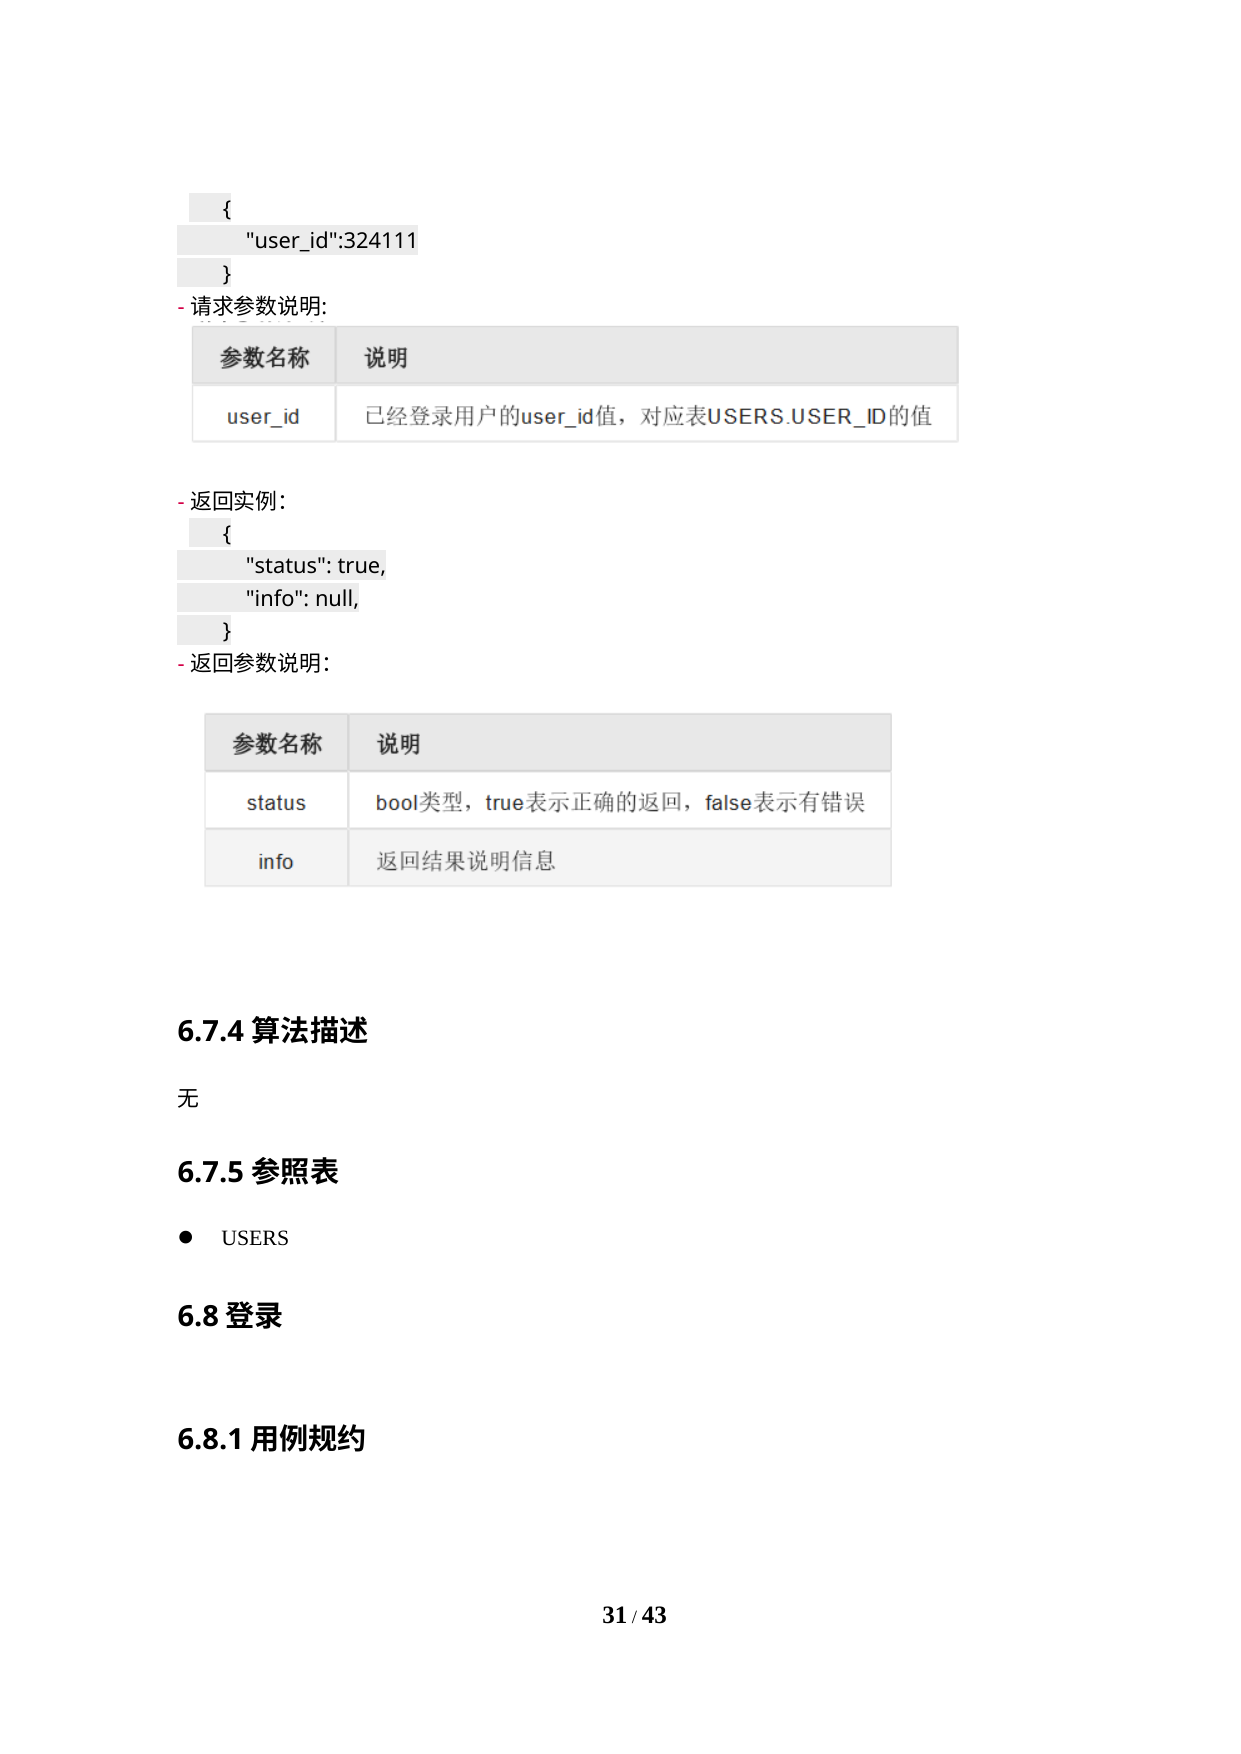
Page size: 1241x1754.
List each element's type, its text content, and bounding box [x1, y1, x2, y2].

subtitle 6.8登录 [177, 1281, 1087, 1346]
picture [177, 321, 974, 454]
text 无 [177, 1080, 1087, 1113]
list USERS [177, 1222, 1087, 1254]
text 6.7.5 参照表 [177, 1138, 1087, 1203]
picture [182, 711, 922, 908]
text 6.8.1用例规约 [177, 1404, 1087, 1469]
text 6.7.4 算法描述 [177, 996, 1087, 1061]
